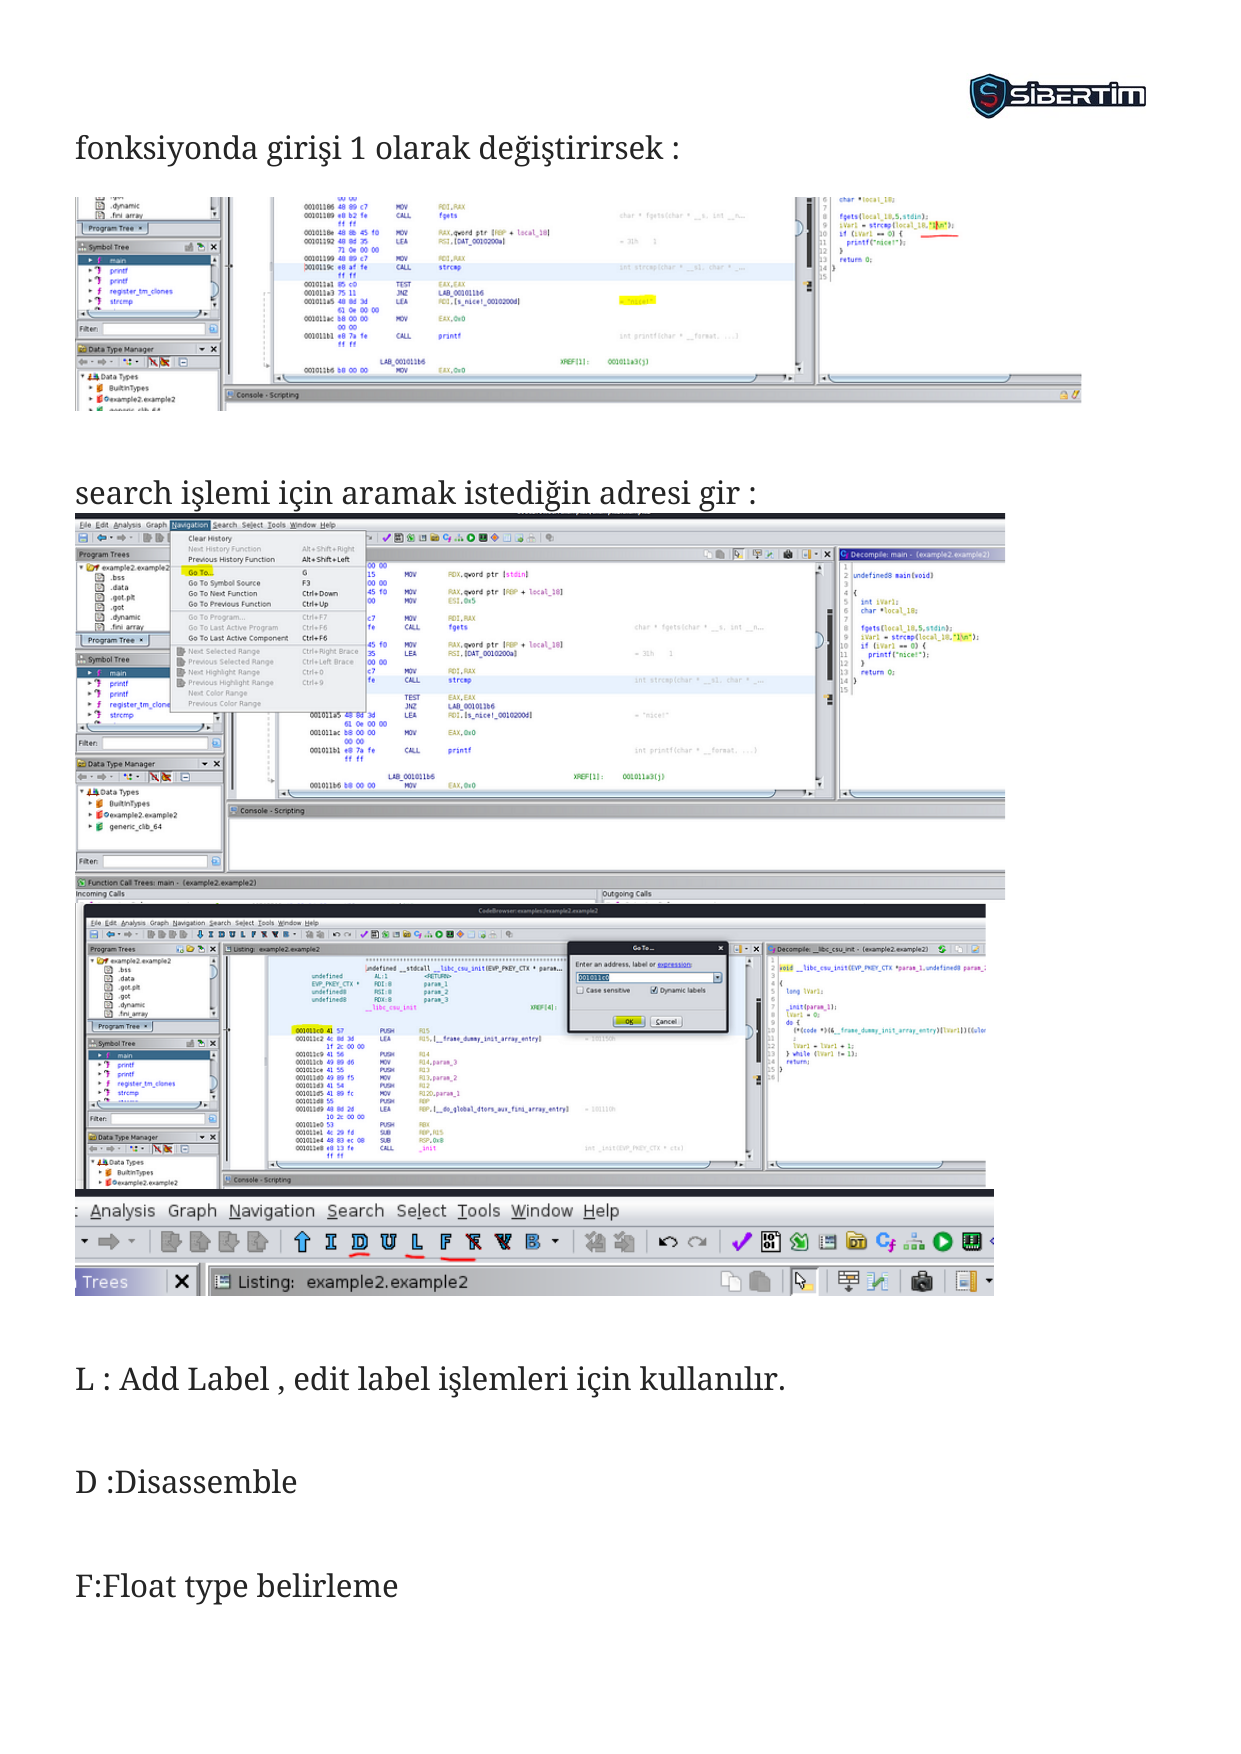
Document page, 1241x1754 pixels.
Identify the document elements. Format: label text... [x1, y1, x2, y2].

text D :Disassemble [75, 1453, 1165, 1503]
text L : Add Label , edit label işlemleri için kullanılır. [75, 1349, 1165, 1399]
text fonksiyonda girişi 1 olarak değiştirirsek : [75, 119, 1165, 169]
text F:Float type belirleme [75, 1556, 1165, 1606]
picture [75, 513, 1006, 1296]
picture [75, 197, 1082, 411]
text search işlemi için aramak istediğin adresi gir : [75, 464, 1165, 514]
picture [966, 73, 1147, 119]
